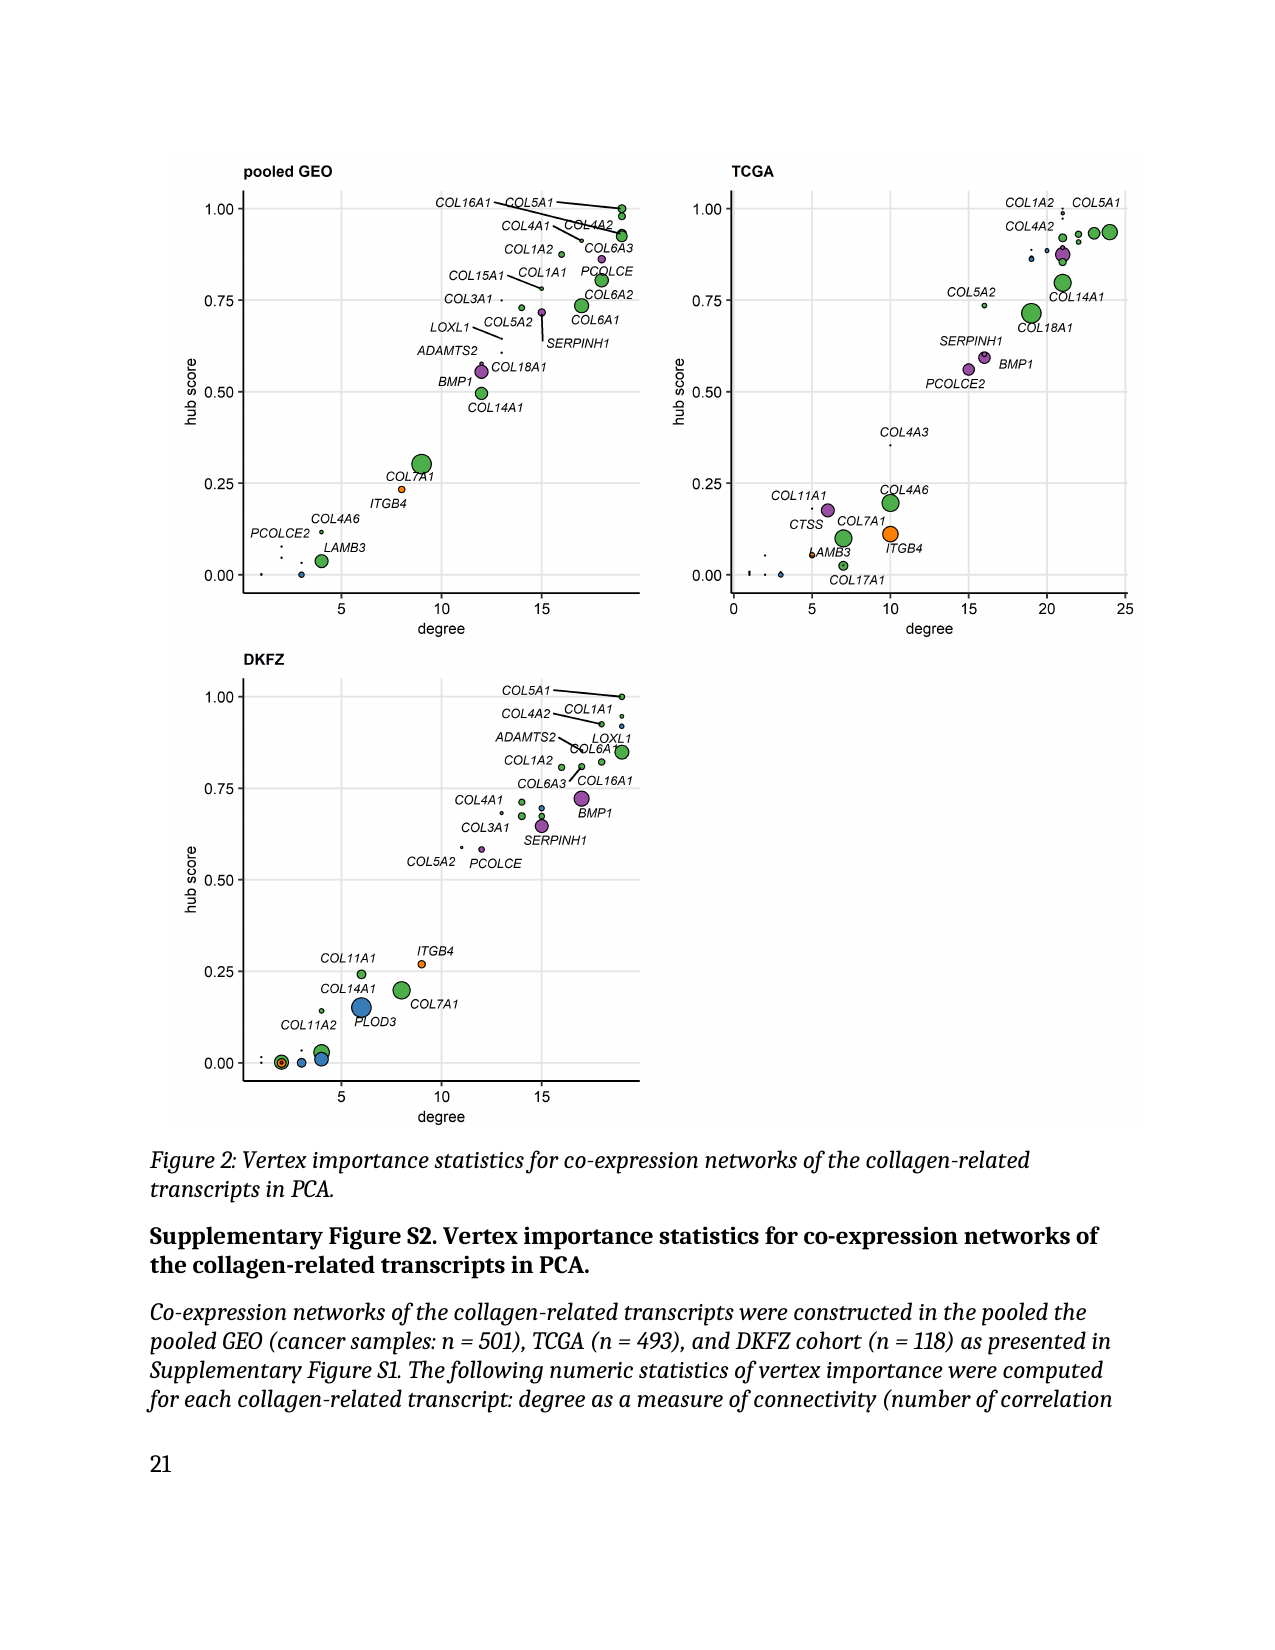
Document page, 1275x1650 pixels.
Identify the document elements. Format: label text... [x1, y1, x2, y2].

text Supplementary Figure S2. Vertex importance statistics for co-expression networks of the collagen-related transcripts in PCA. [150, 1222, 1125, 1279]
text Figure 2: Vertex importance statistics for co-expression networks of the collagen-related transcripts in PCA. [150, 1146, 1125, 1203]
picture [168, 150, 1144, 1125]
